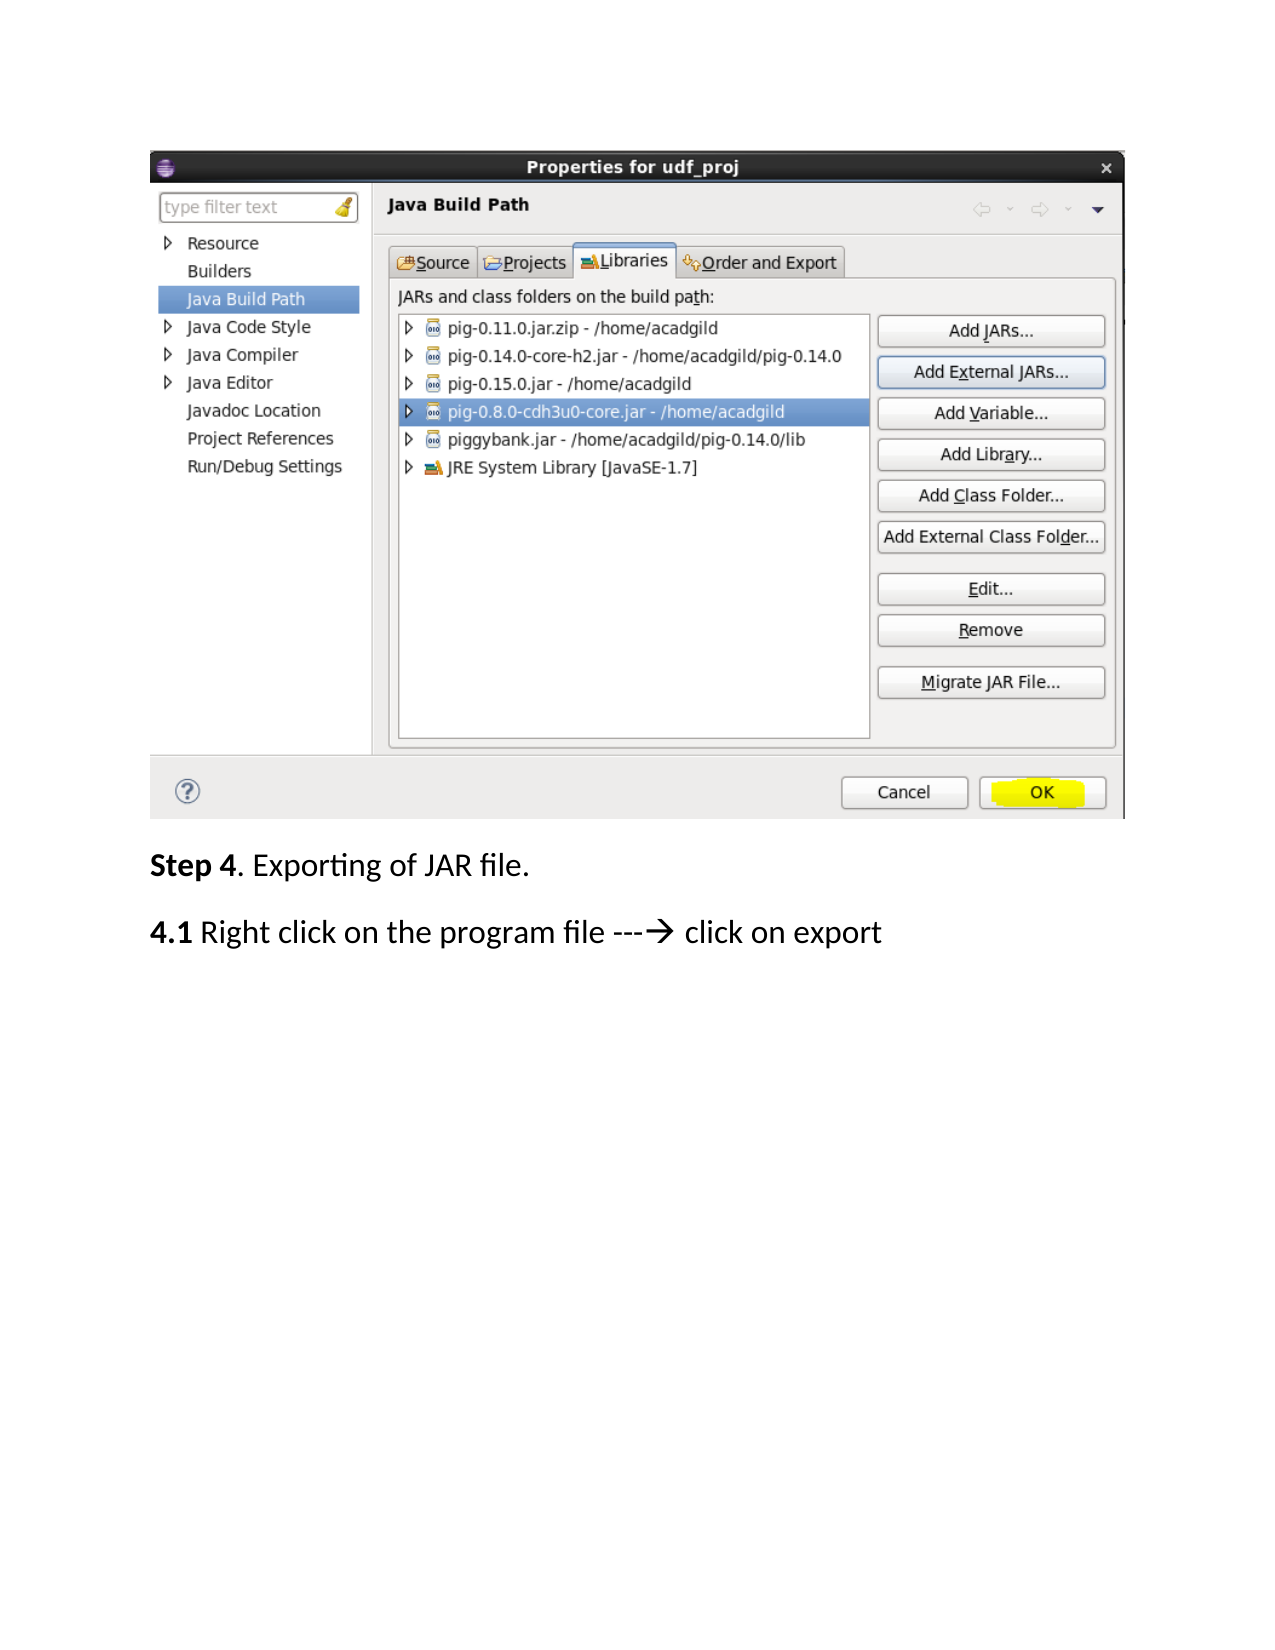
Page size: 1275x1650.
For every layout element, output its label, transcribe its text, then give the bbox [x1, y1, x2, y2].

text 4.1 Right click on the program file --- click on export [150, 912, 1125, 952]
picture [150, 150, 1125, 819]
text Step 4. Exporting of JAR file. [150, 844, 1125, 885]
